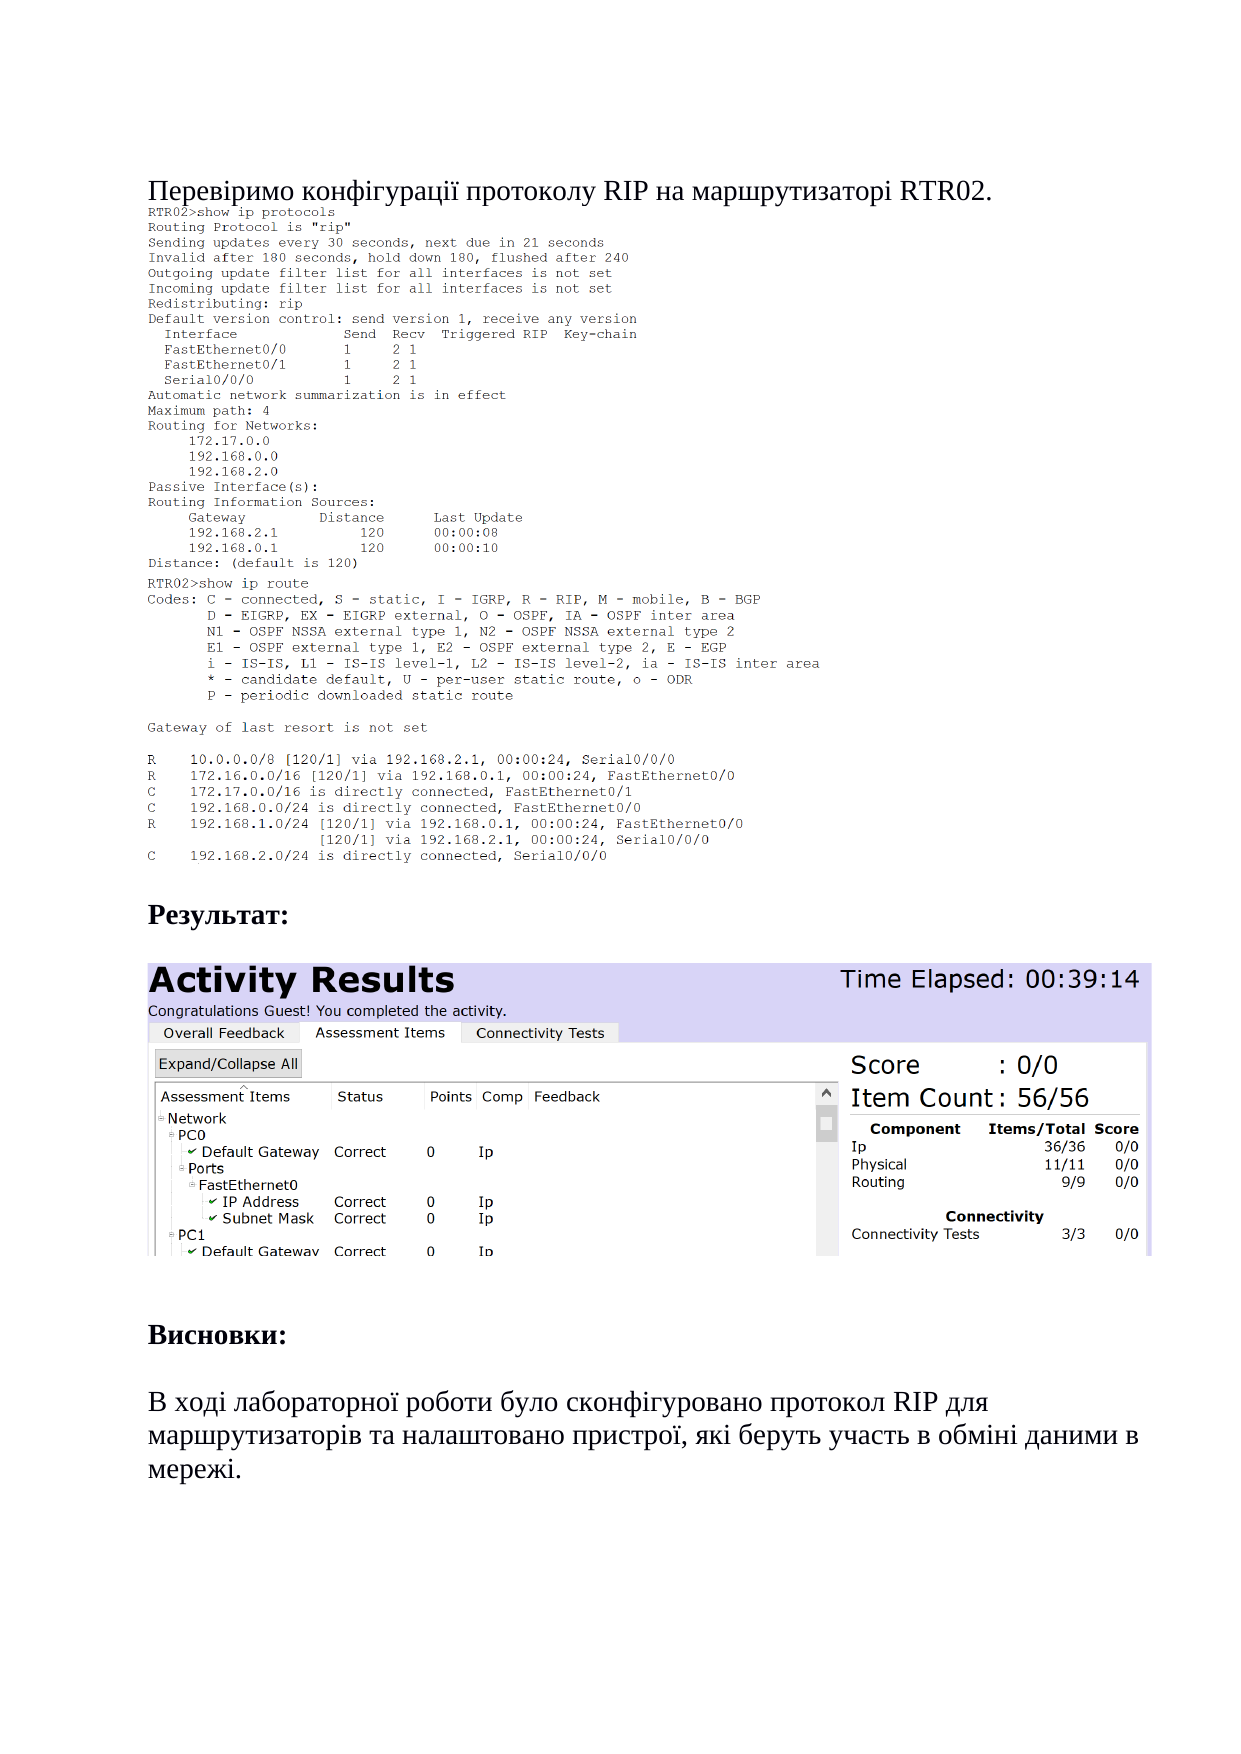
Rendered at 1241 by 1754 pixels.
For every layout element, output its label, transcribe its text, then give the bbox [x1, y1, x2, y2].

picture [147, 206, 640, 570]
picture [147, 577, 823, 864]
picture [147, 963, 1152, 1256]
text Перевіримо конфігурації протоколу RIP на маршрутизаторі RTR02. [148, 173, 1152, 206]
text Результат: [148, 897, 1152, 930]
text Висновки: [148, 1317, 1152, 1350]
text В ході лабораторної роботи було сконфігуровано протокол RIP для маршрутизаторів та налаштовано пристрої, які беруть участь в обміні даними в мережі. [148, 1384, 1152, 1484]
